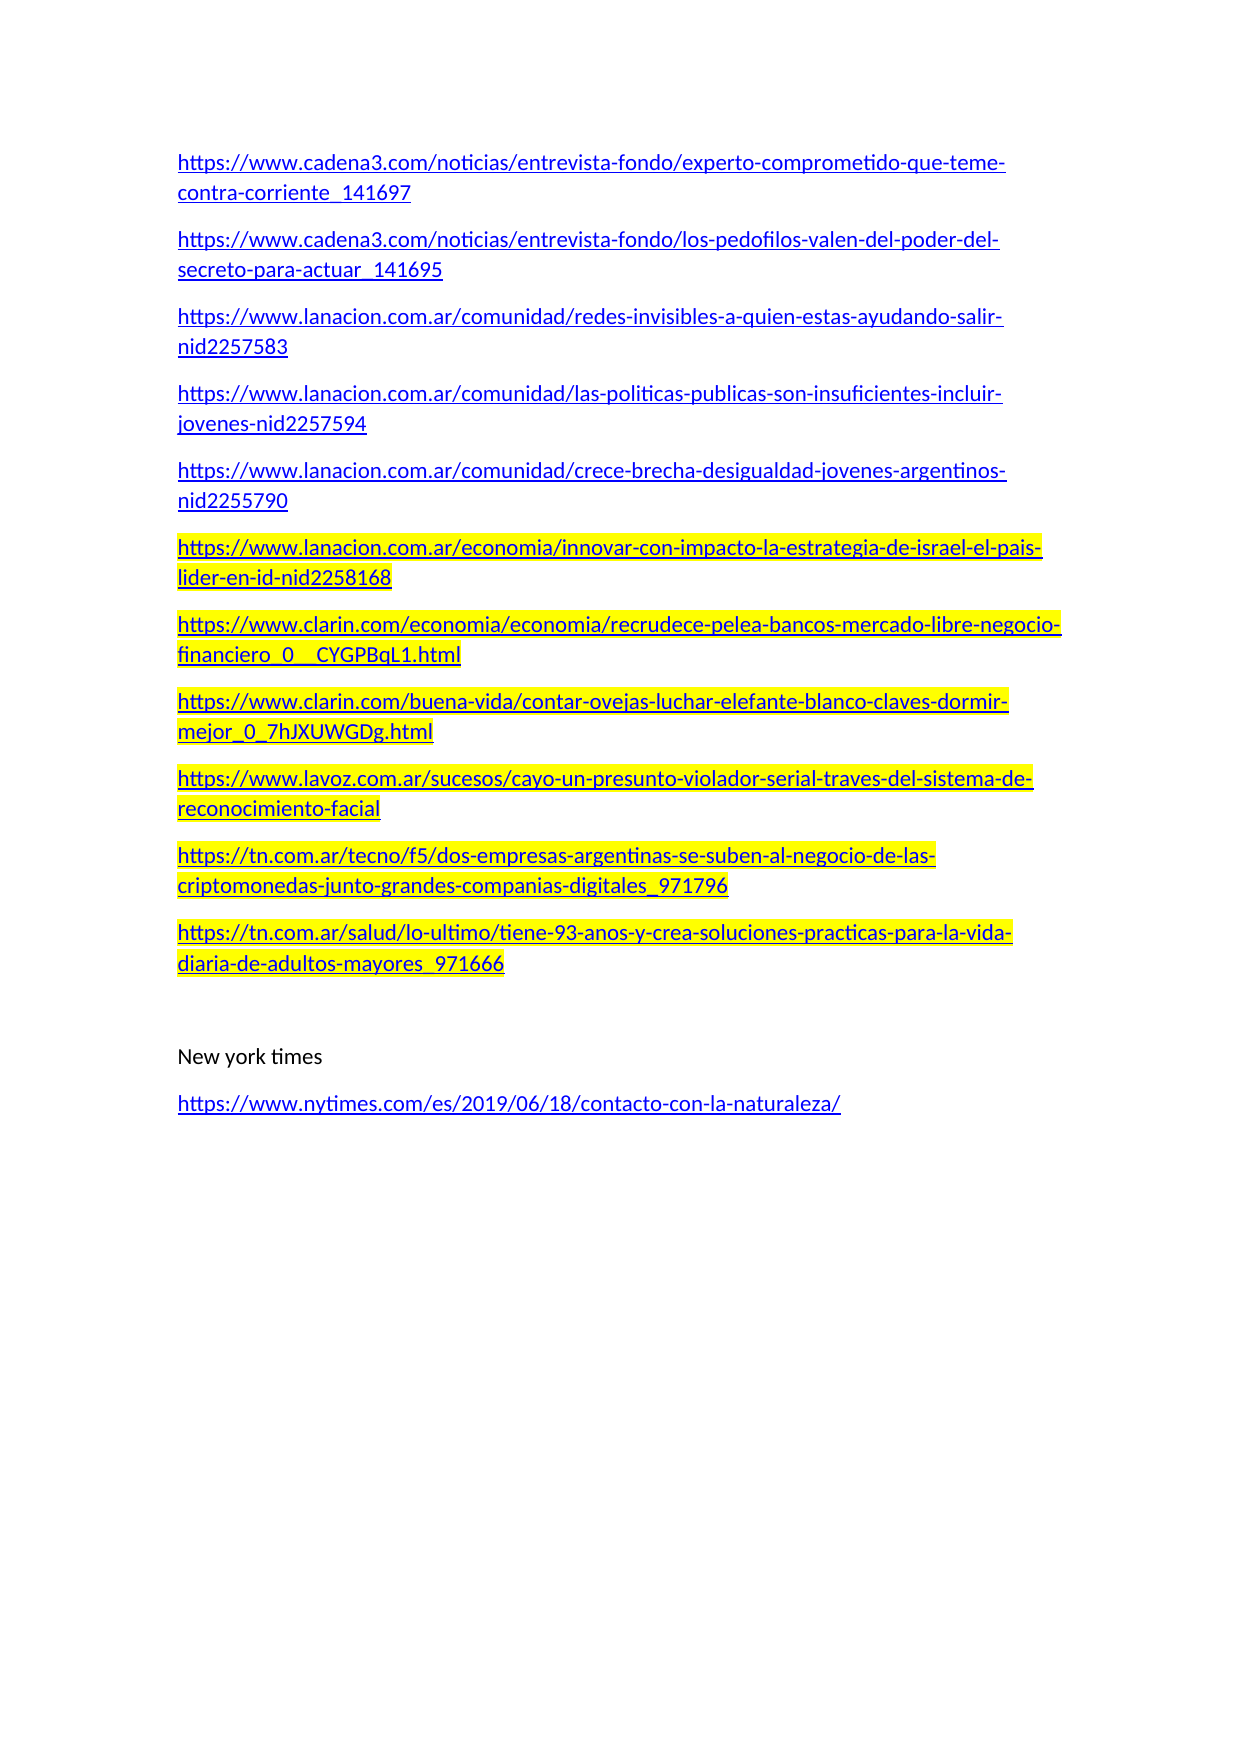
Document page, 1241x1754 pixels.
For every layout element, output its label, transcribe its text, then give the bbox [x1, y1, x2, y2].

text New york times [177, 1042, 1063, 1070]
text https://www.cadena3.com/noticias/entrevista-fondo/experto-comprometido-que-teme-contra-corriente_141697 [177, 148, 1063, 206]
text https://www.lanacion.com.ar/comunidad/las-politicas-publicas-son-insuficientes-incluir-jovenes-nid2257594 [177, 379, 1063, 437]
text https://www.nytimes.com/es/2019/06/18/contacto-con-la-naturaleza/ [177, 1089, 1063, 1117]
text https://tn.com.ar/tecno/f5/dos-empresas-argentinas-se-suben-al-negocio-de-las-criptomonedas-junto-grandes-companias-digitales_971796 [177, 841, 1063, 899]
text https://www.lanacion.com.ar/comunidad/crece-brecha-desigualdad-jovenes-argentinos-nid2255790 [177, 456, 1063, 514]
text https://www.clarin.com/buena-vida/contar-ovejas-luchar-elefante-blanco-claves-dormir-mejor_0_7hJXUWGDg.html [177, 687, 1063, 745]
text https://www.lanacion.com.ar/comunidad/redes-invisibles-a-quien-estas-ayudando-salir-nid2257583 [177, 302, 1063, 360]
text https://www.cadena3.com/noticias/entrevista-fondo/los-pedofilos-valen-del-poder-del-secreto-para-actuar_141695 [177, 225, 1063, 283]
text https://www.clarin.com/economia/economia/recrudece-pelea-bancos-mercado-libre-negocio-financiero_0__CYGPBqL1.html [177, 610, 1063, 668]
text https://tn.com.ar/salud/lo-ultimo/tiene-93-anos-y-crea-soluciones-practicas-para-la-vida-diaria-de-adultos-mayores_971666 [177, 918, 1063, 977]
text https://www.lavoz.com.ar/sucesos/cayo-un-presunto-violador-serial-traves-del-sistema-de-reconocimiento-facial [177, 764, 1063, 822]
text https://www.lanacion.com.ar/economia/innovar-con-impacto-la-estrategia-de-israel-el-pais-lider-en-id-nid2258168 [177, 533, 1063, 591]
